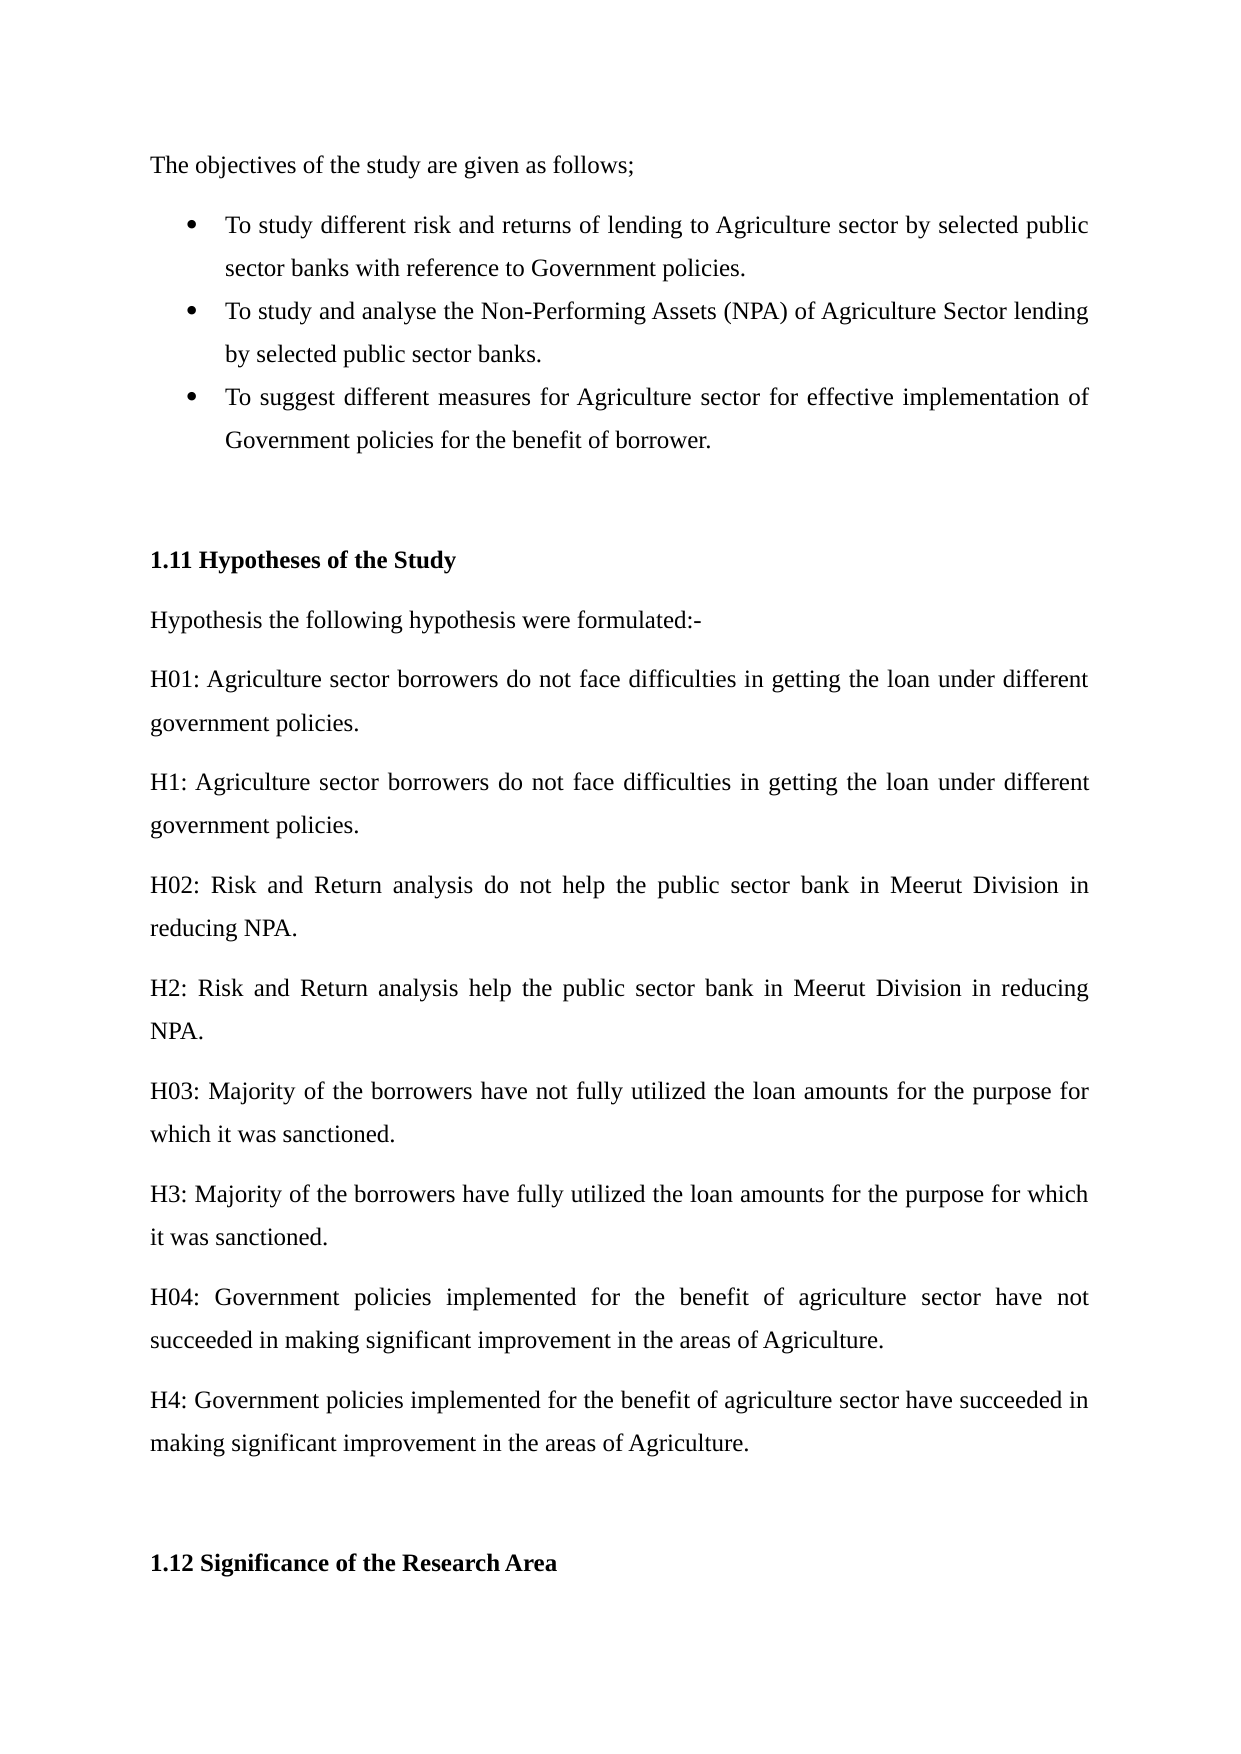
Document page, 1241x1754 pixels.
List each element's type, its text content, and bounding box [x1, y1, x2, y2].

text H4: Government policies implemented for the benefit of agriculture sector have succeeded in making significant improvement in the areas of Agriculture. [150, 1385, 1090, 1457]
list To study and analyse the Non-Performing Assets (NPA) of Agriculture Sector lending by selected public sector banks. [187, 296, 1090, 368]
text H3: Majority of the borrowers have fully utilized the loan amounts for the purpose for which it was sanctioned. [150, 1179, 1090, 1251]
text 1.12 Significance of the Research Area [150, 1548, 1090, 1576]
text H2: Risk and Return analysis help the public sector bank in Meerut Division in reducing NPA. [150, 973, 1090, 1045]
text 1.11 Hypotheses of the Study [150, 545, 1090, 574]
text H02: Risk and Return analysis do not help the public sector bank in Meerut Division in reducing NPA. [150, 870, 1090, 942]
text H04: Government policies implemented for the benefit of agriculture sector have not succeeded in making significant improvement in the areas of Agriculture. [150, 1282, 1090, 1354]
text H01: Agriculture sector borrowers do not face difficulties in getting the loan under different government policies. [150, 664, 1090, 736]
text Hypothesis the following hypothesis were formulated:- [150, 605, 1090, 633]
list To study different risk and returns of lending to Agriculture sector by selected public sector banks with reference to Government policies. [187, 210, 1090, 282]
list To suggest different measures for Agriculture sector for effective implementation of Government policies for the benefit of borrower. [187, 382, 1090, 454]
text H03: Majority of the borrowers have not fully utilized the loan amounts for the purpose for which it was sanctioned. [150, 1076, 1090, 1148]
text H1: Agriculture sector borrowers do not face difficulties in getting the loan under different government policies. [150, 767, 1090, 839]
text The objectives of the study are given as follows; [150, 150, 1090, 179]
